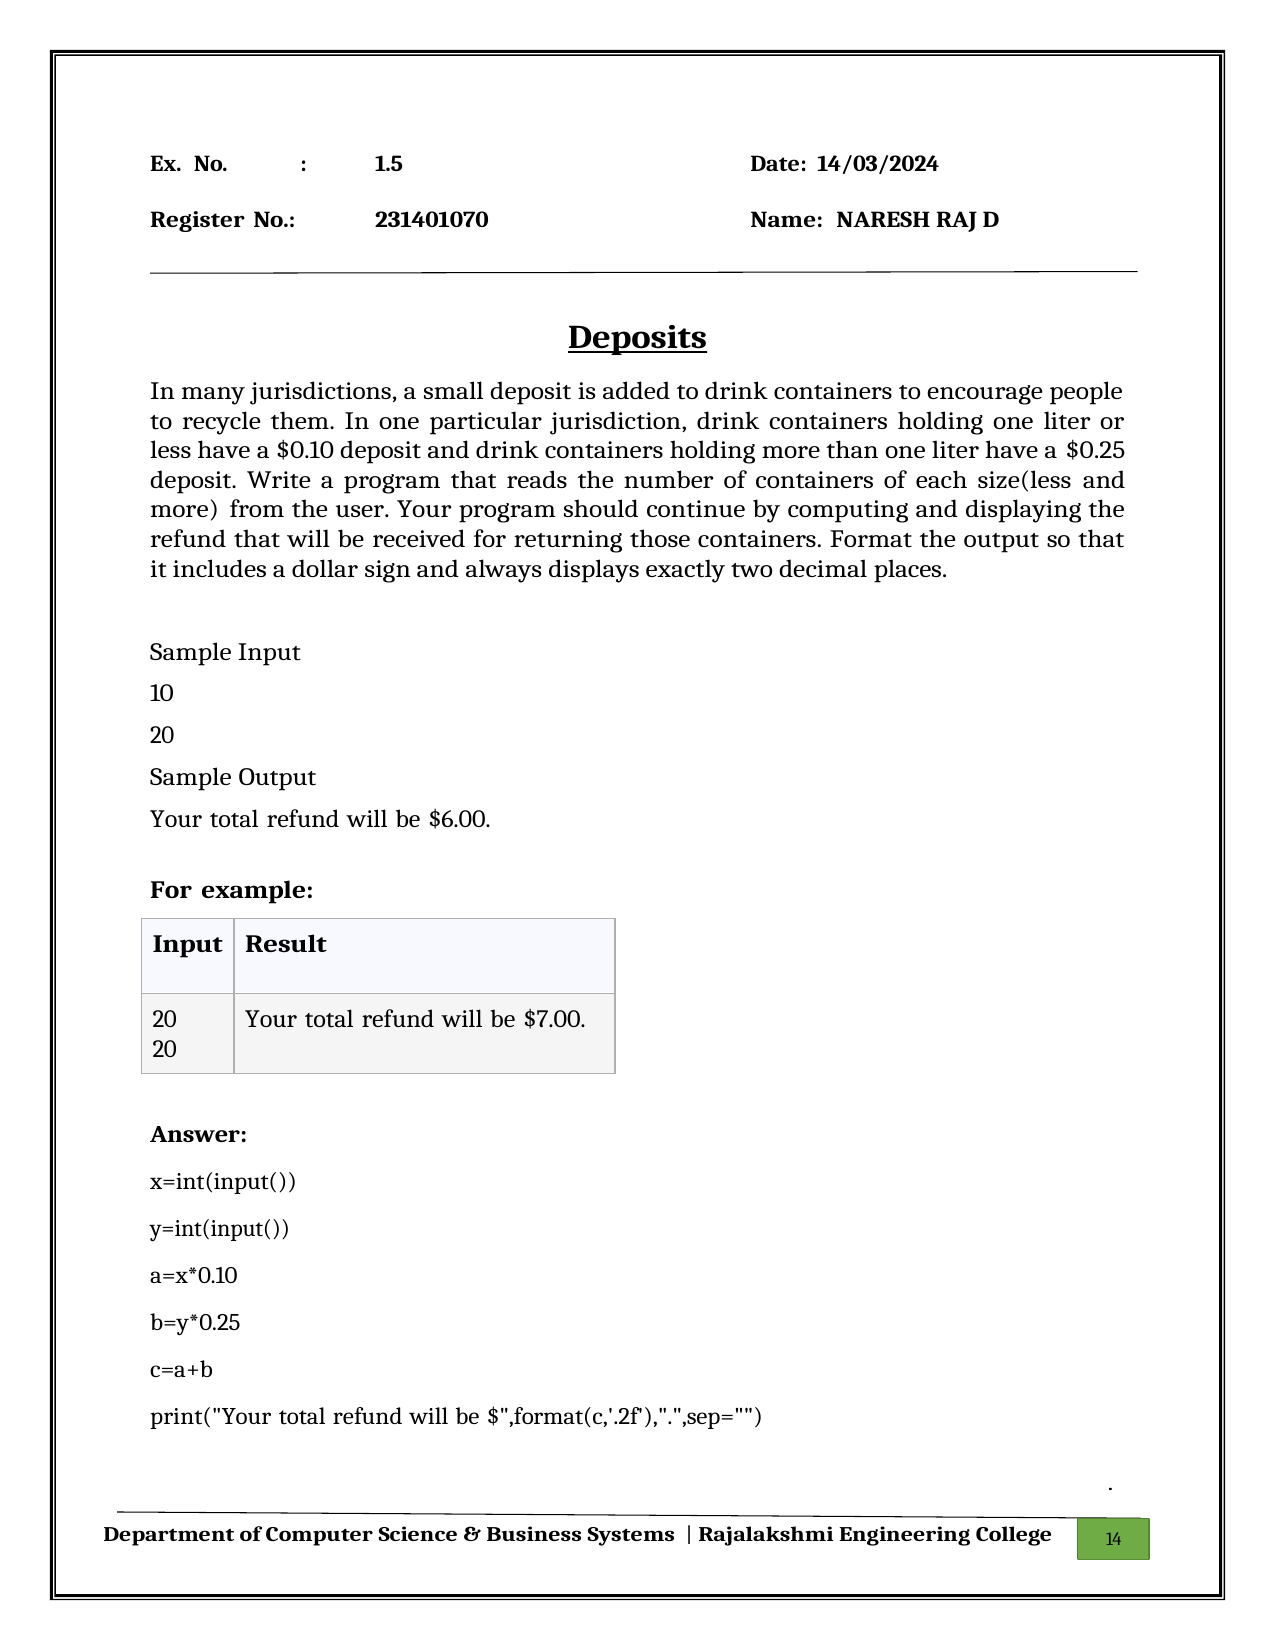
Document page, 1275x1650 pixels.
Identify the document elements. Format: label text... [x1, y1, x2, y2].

text Answer: [150, 1121, 1137, 1148]
text x=int(input()) y=int(input()) a=x*0.10 b=y*0.25 c=a+b [150, 1168, 301, 1383]
text 20 [150, 721, 1137, 750]
text In many jurisdictions, a small deposit is added to drink containers to encourage people to recycle them. In one particular jurisdiction, drink containers holding one liter or less have a $0.10 deposit and drink containers holding more than one liter have a $0.25 deposit. Write a program that reads the number of containers of each size(less and more) from the user. Your program should continue by computing and displaying the refund that will be received for returning those containers. Format the output so that it includes a dollar sign and always displays exactly two decimal places. [150, 377, 1125, 583]
text Your total refund will be $6.00. [150, 805, 1137, 834]
text print("Your total refund will be $",format(c,'.2f'),".",sep="") [150, 1403, 1137, 1430]
table_cell 20 20 [142, 994, 233, 1073]
text Ex. No. : 1.5 Date: 14/03/2024 [150, 151, 1137, 177]
text Register No.: 231401070 Name: NARESH RAJ D [150, 206, 1137, 233]
table_header Result [235, 919, 614, 992]
subtitle For example: [150, 876, 1137, 905]
text Sample Input 10 [150, 637, 320, 708]
text Sample Output [150, 763, 1137, 792]
subtitle Deposits [137, 318, 1137, 357]
table_header Input [142, 919, 233, 992]
table_cell Your total refund will be $7.00. [235, 994, 614, 1073]
